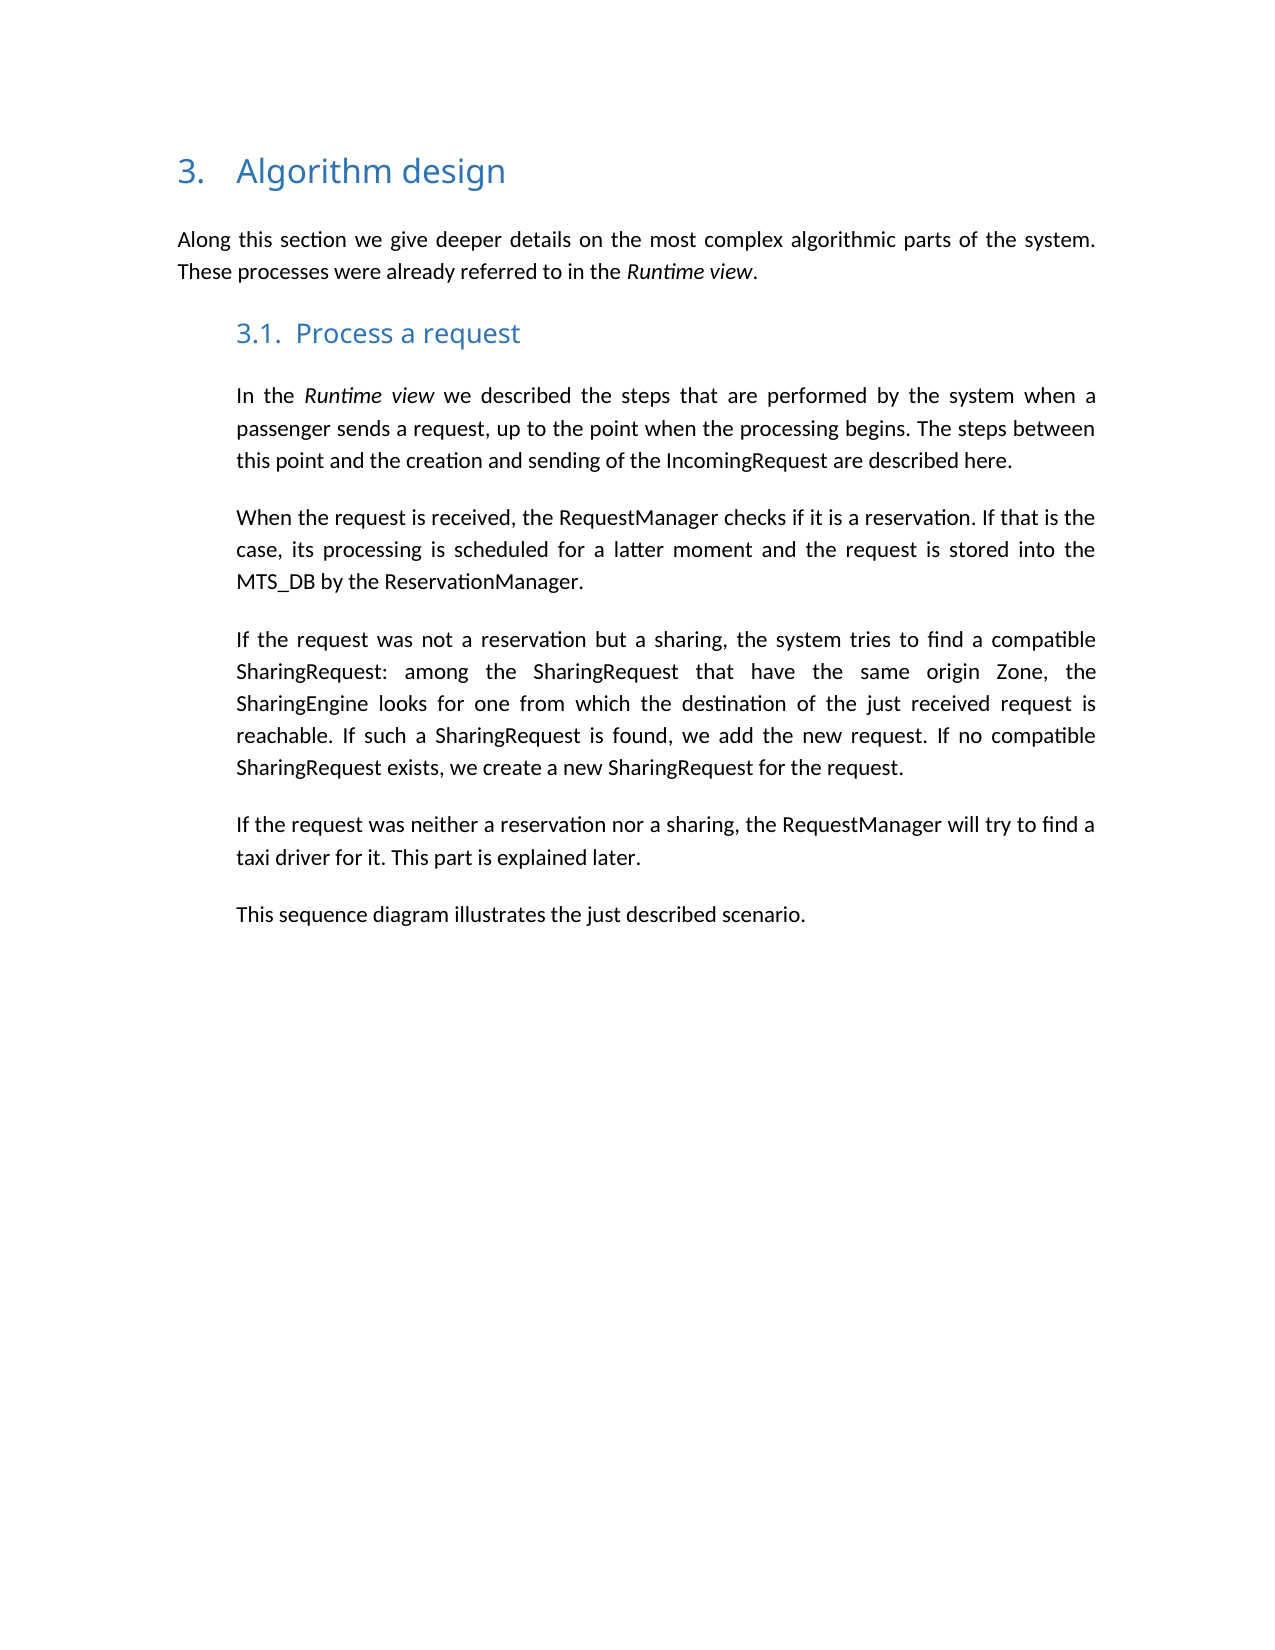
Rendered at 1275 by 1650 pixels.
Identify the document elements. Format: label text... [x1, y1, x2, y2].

subtitle Algorithm design [177, 148, 1098, 193]
text In the Runtime view we described the steps that are performed by the system when a passenger sends a request, up to the point when the processing begins. The steps between this point and the creation and sending of the IncomingRequest are described here. [236, 382, 1098, 474]
text If the request was not a reservation but a sharing, the system tries to find a compatible SharingRequest: among the SharingRequest that have the same origin Zone, the SharingEngine looks for one from which the destination of the just received request is reachable. If such a SharingRequest is found, we add the new request. If no compatible SharingRequest exists, we create a new SharingRequest for the request. [236, 625, 1098, 781]
text Along this section we give deeper details on the most complex algorithmic parts of the system. These processes were already referred to in the Runtime view. [177, 225, 1098, 285]
text When the request is received, the RequestManager checks if it is a reservation. If that is the case, its processing is scheduled for a latter moment and the request is stored into the MTS_DB by the ReservationManager. [236, 503, 1098, 596]
subtitle Process a request [236, 314, 1098, 351]
text This sequence diagram illustrates the just described scenario. [236, 900, 1098, 928]
text If the request was neither a reservation nor a sharing, the RequestManager will try to find a taxi driver for it. This part is explained later. [236, 811, 1098, 871]
